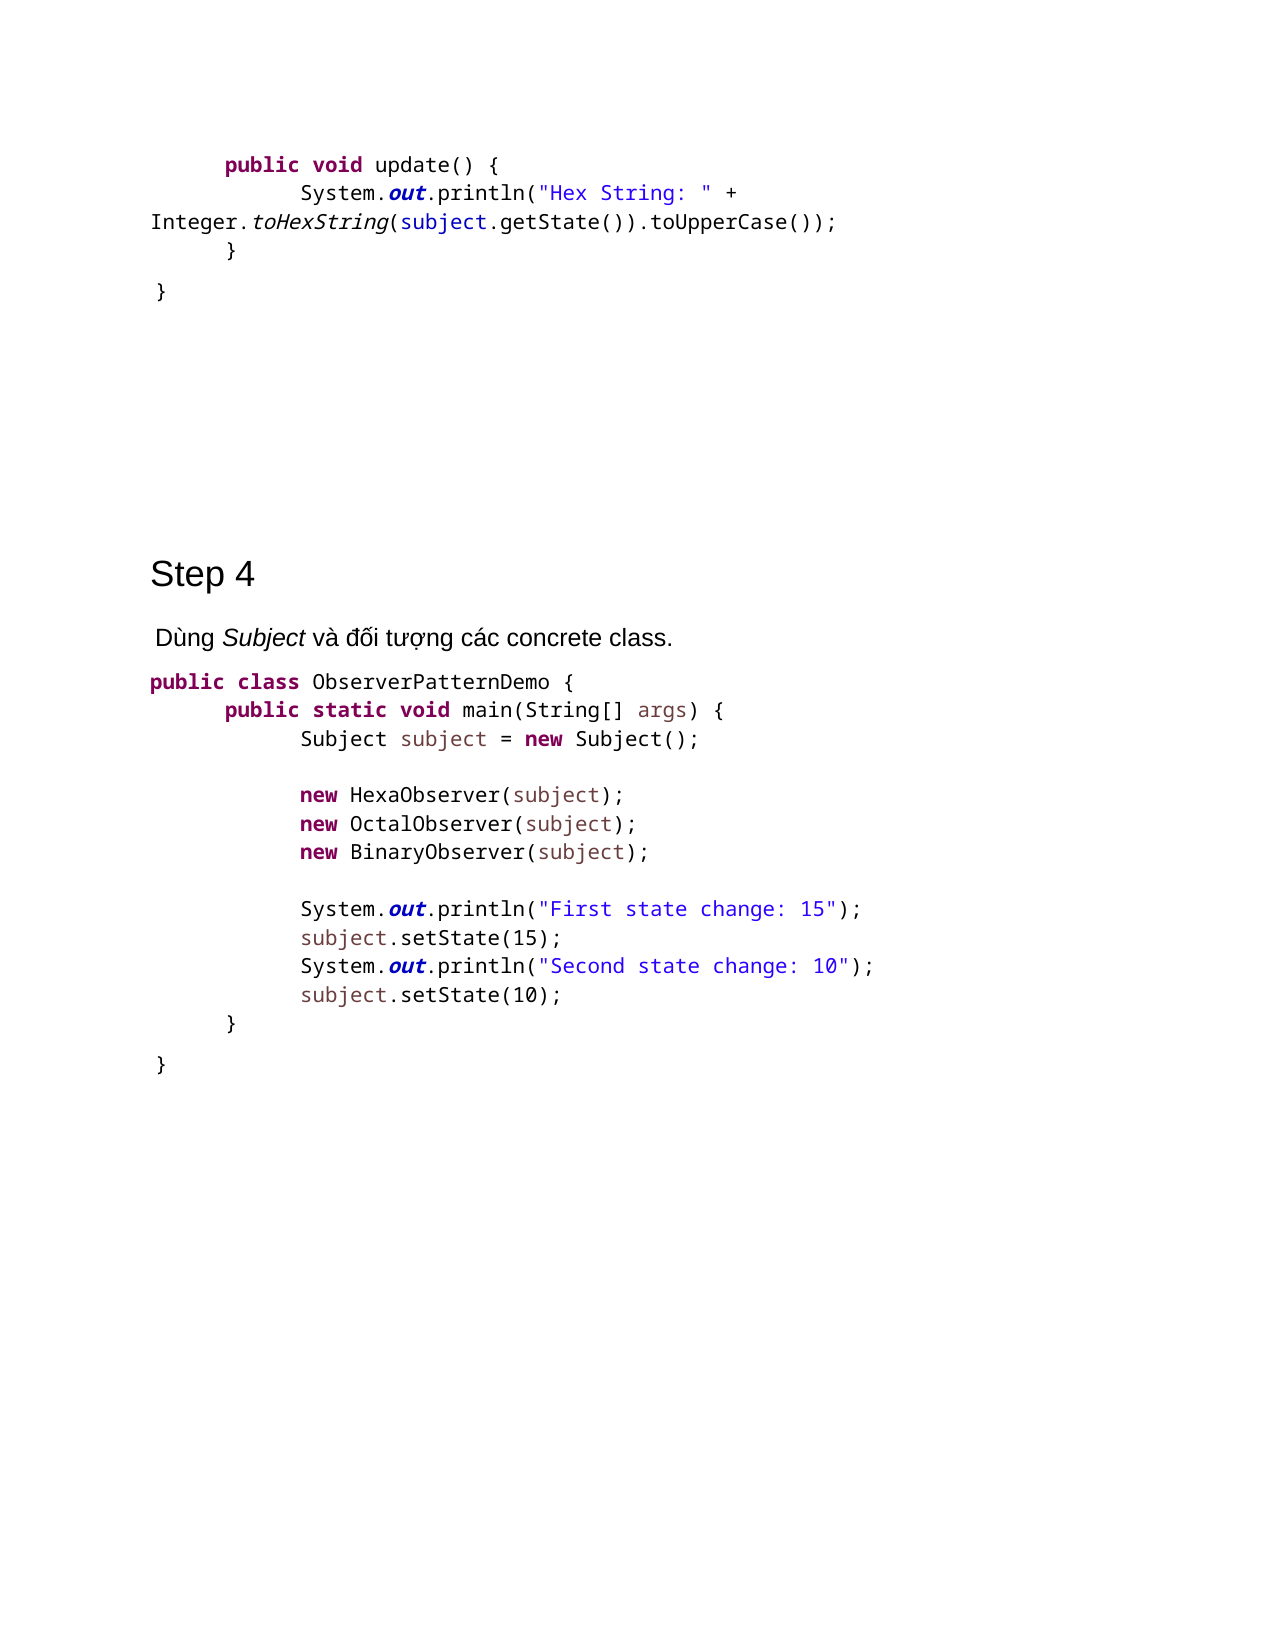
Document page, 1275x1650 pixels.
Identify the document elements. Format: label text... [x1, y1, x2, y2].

text } [155, 1049, 1120, 1077]
text public void update() { [150, 150, 1125, 178]
text System.out.println("First state change: 15"); [150, 894, 1125, 923]
text new OctalObserver(subject); [150, 809, 1125, 837]
text } [150, 235, 1125, 264]
text Subject subject = new Subject(); [150, 724, 1125, 752]
text public static void main(String[] args) { [150, 695, 1125, 724]
text } [155, 276, 1120, 305]
text System.out.println("Second state change: 10"); [150, 951, 1125, 980]
text public class ObserverPatternDemo { [150, 667, 1125, 695]
text } [150, 1008, 1125, 1037]
text new BinaryObserver(subject); [150, 837, 1125, 866]
text System.out.println("Hex String: " + Integer.toHexString(subject.getState()).toUpperCase()); [150, 178, 1125, 235]
subtitle Step 4 [150, 552, 1125, 594]
text Dùng Subject và đối tượng các concrete class. [155, 623, 1120, 652]
text subject.setState(15); [150, 923, 1125, 951]
text subject.setState(10); [150, 980, 1125, 1008]
text new HexaObserver(subject); [150, 781, 1125, 809]
